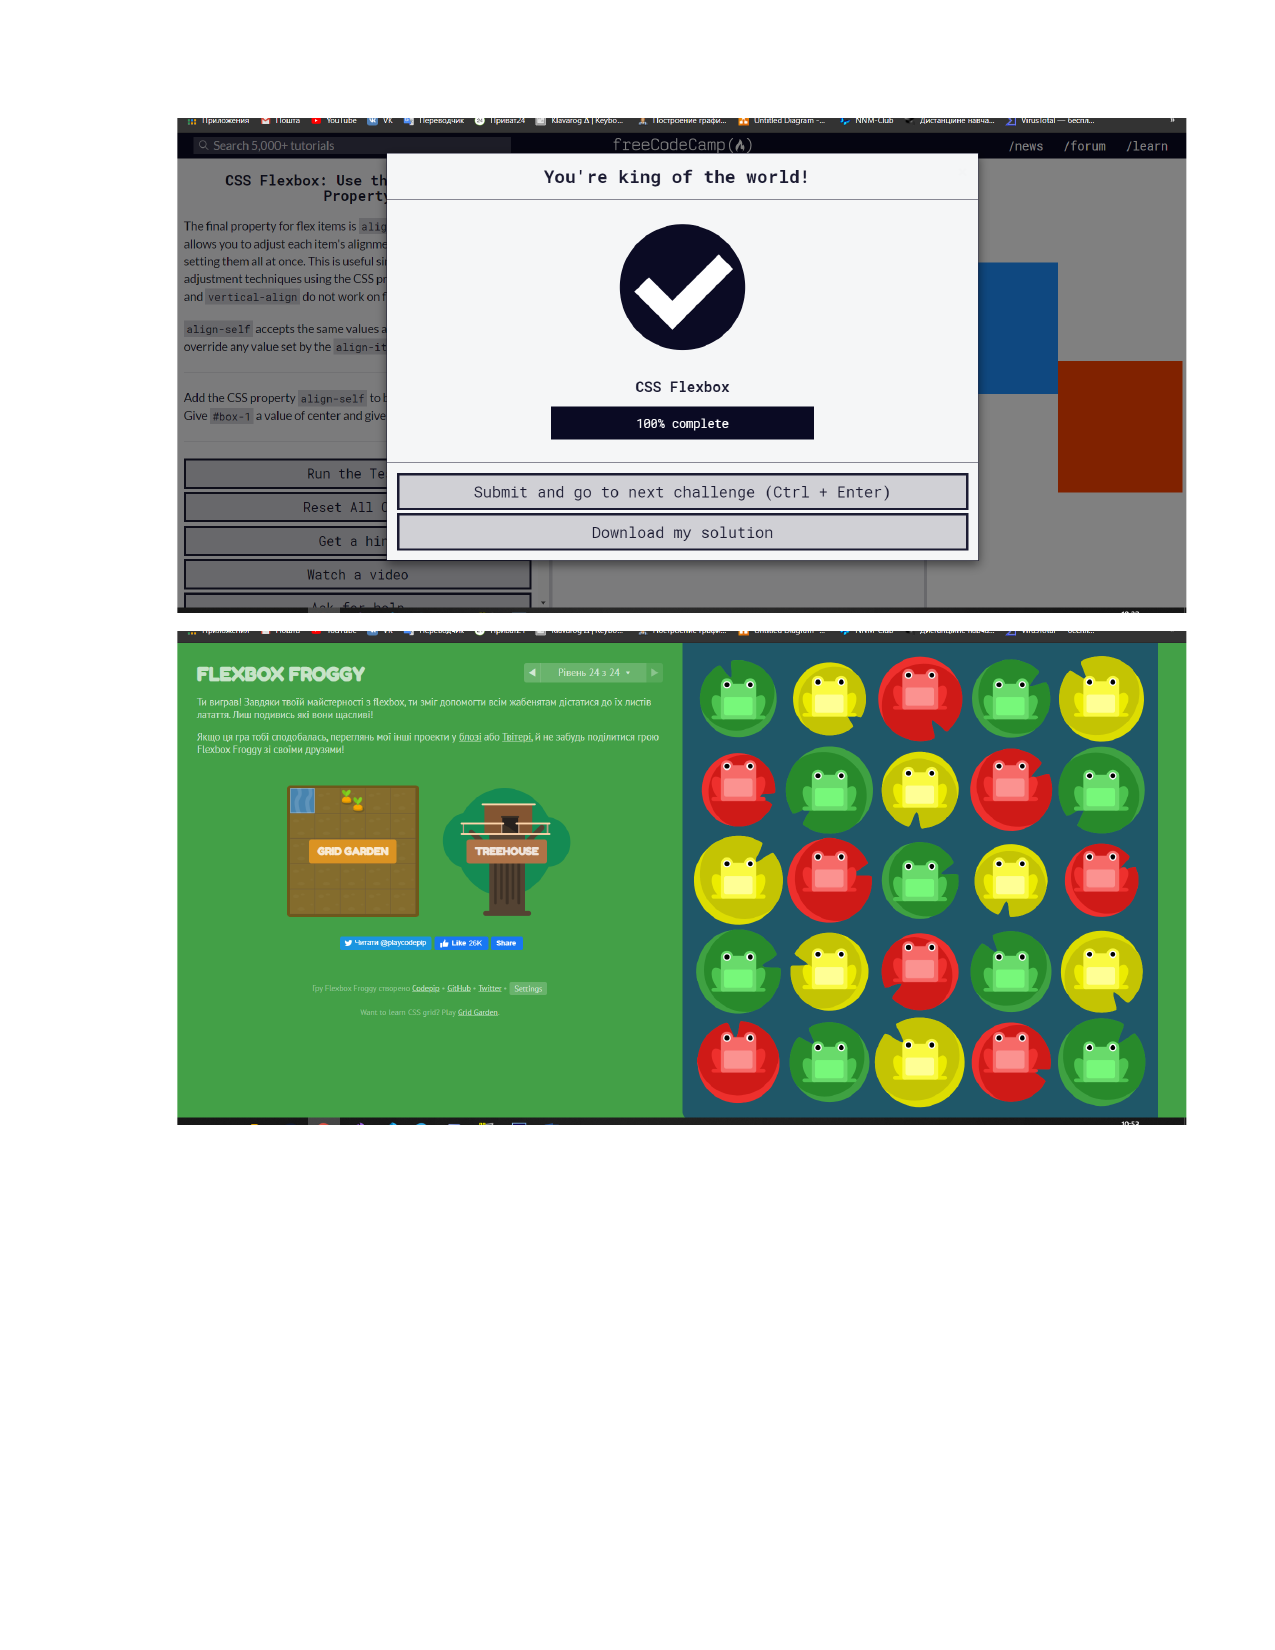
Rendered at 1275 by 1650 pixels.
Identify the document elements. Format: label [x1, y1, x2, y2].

picture [177, 118, 1187, 613]
picture [177, 631, 1187, 1125]
